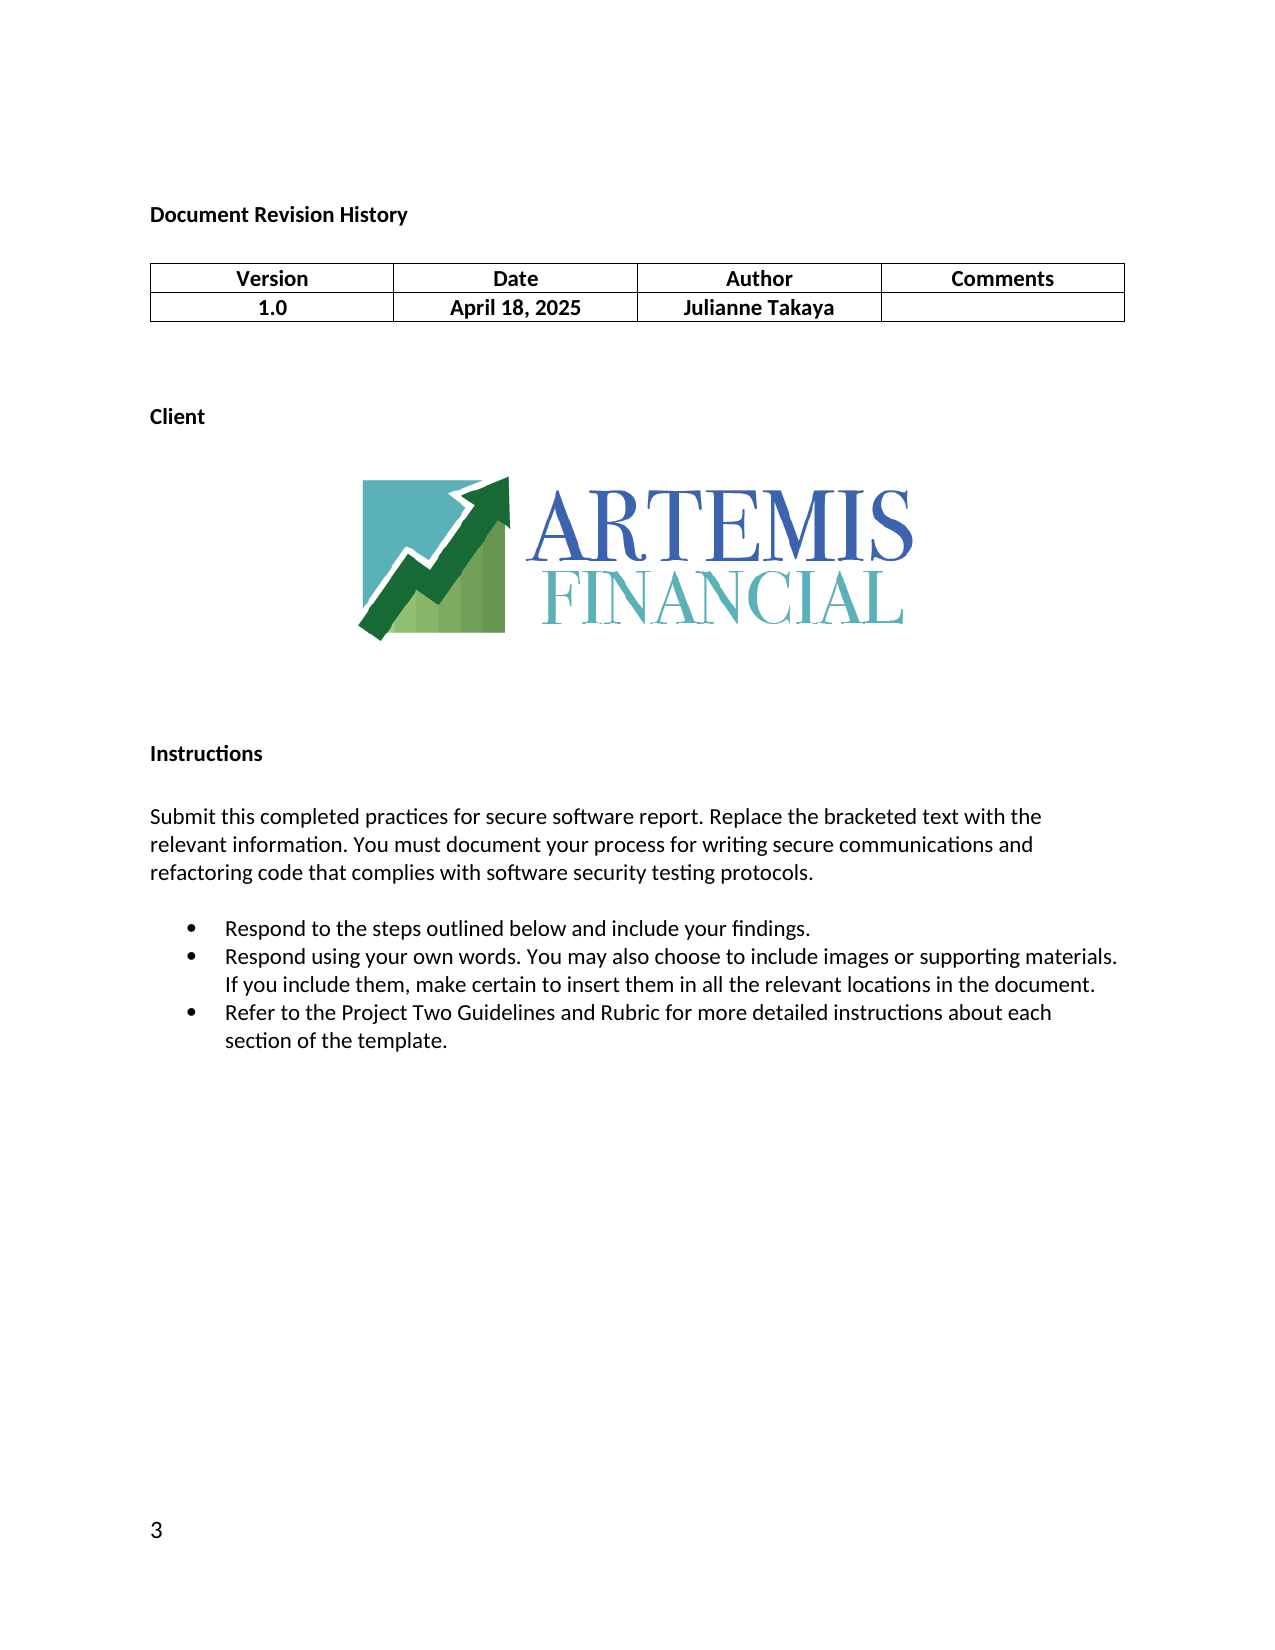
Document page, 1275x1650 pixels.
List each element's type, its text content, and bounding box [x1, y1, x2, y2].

subtitle Instructions [150, 739, 1125, 767]
table_header Date [394, 264, 637, 292]
table_cell 1.0 [151, 293, 393, 321]
table_header Comments [882, 264, 1124, 292]
table_cell [882, 293, 1124, 321]
list Refer to the Project Two Guidelines and Rubric for more detailed instructions about each section of the template. [187, 998, 1125, 1054]
table_cell April 18, 2025 [394, 293, 637, 321]
subtitle Document Revision History [150, 200, 1125, 228]
table_header Version [151, 264, 393, 292]
list Respond using your own words. You may also choose to include images or supporting materials. If you include them, make certain to insert them in all the relevant locations in the document. [187, 942, 1125, 998]
table_header Author [638, 264, 881, 292]
text Submit this completed practices for secure software report. Replace the bracketed text with the relevant information. You must document your process for writing secure communications and refactoring code that complies with software security testing protocols. [150, 802, 1125, 886]
subtitle Client [150, 402, 1125, 430]
table_cell Julianne Takaya [638, 293, 881, 321]
list Respond to the steps outlined below and include your findings. [187, 914, 1125, 942]
picture [346, 462, 929, 662]
